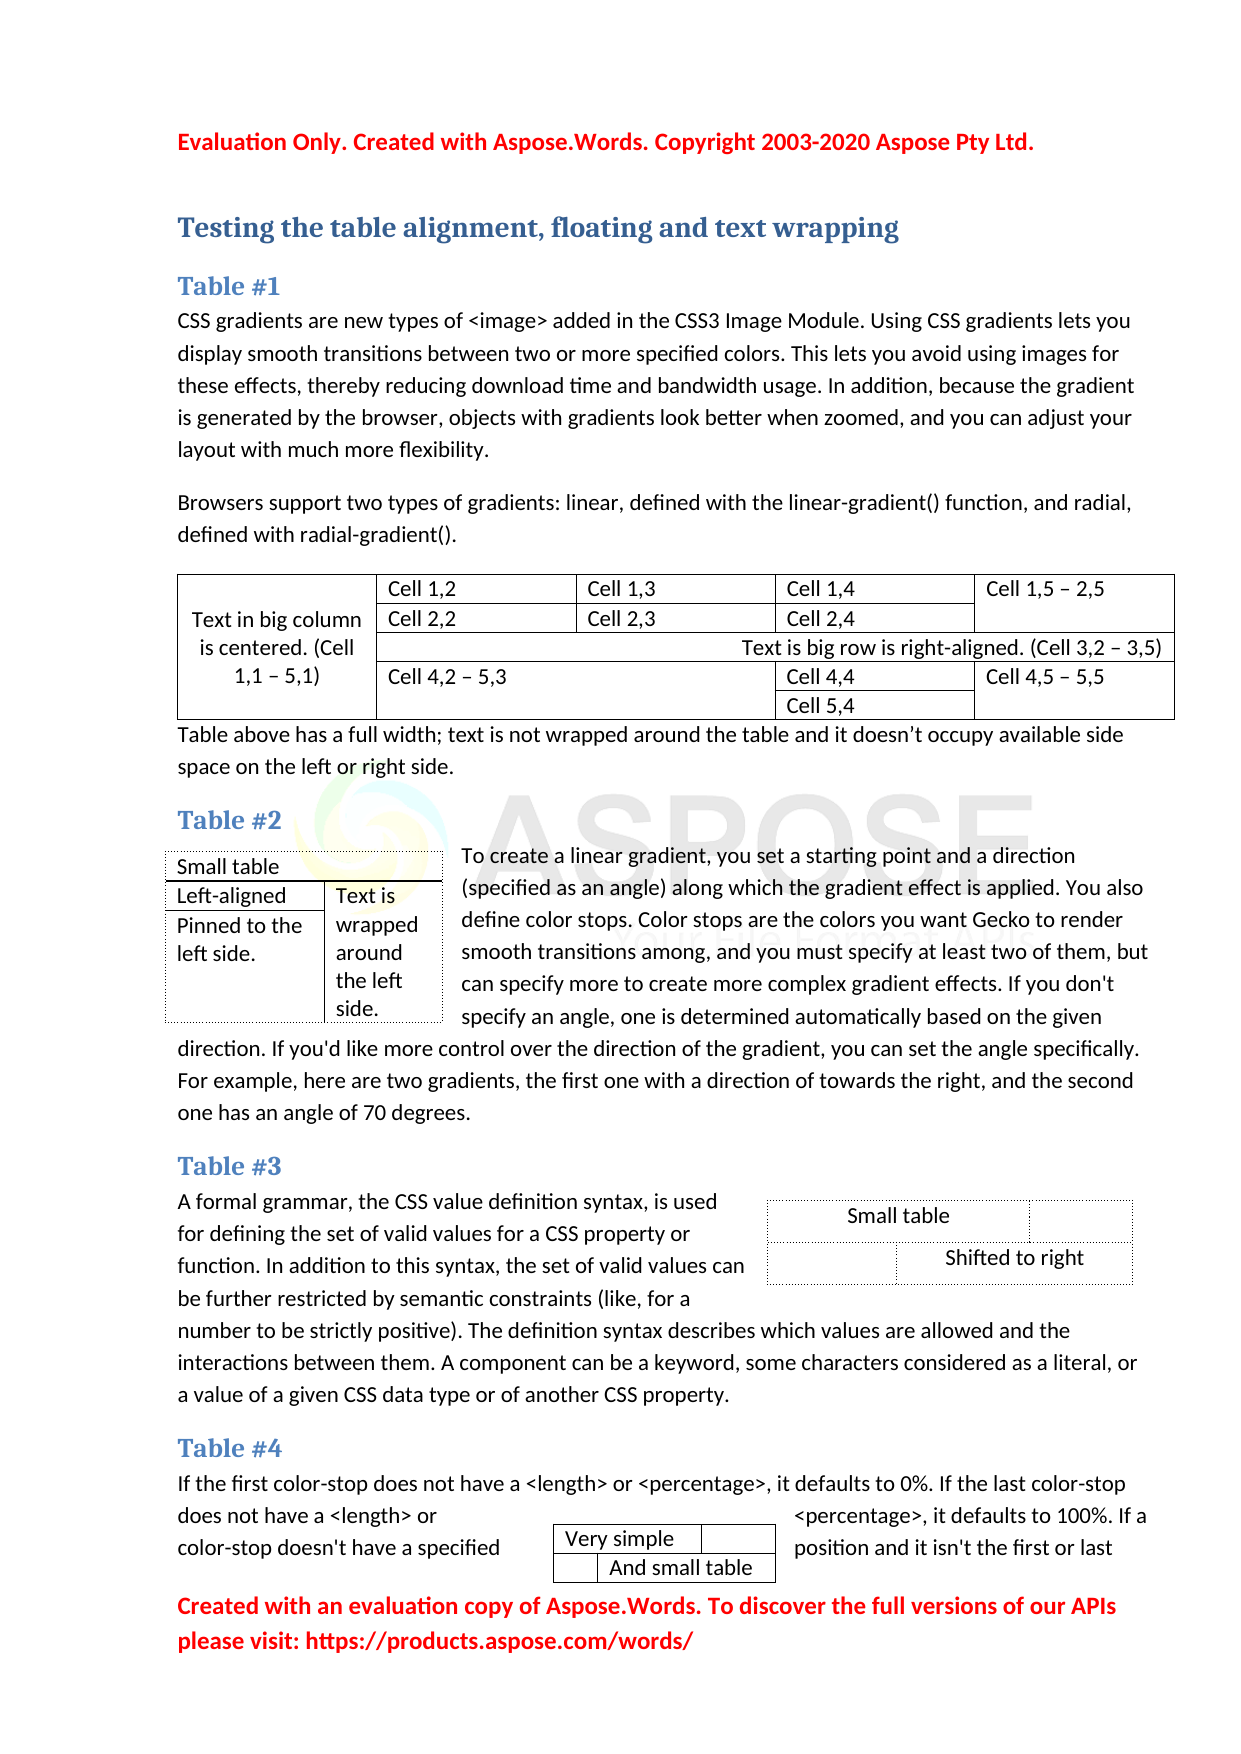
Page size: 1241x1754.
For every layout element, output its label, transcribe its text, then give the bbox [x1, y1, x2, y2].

text To create a linear gradient, you set a starting point and a direction (specified as an angle) along which the gradient effect is applied. You also define color stops. Color stops are the colors you want Gecko to render smooth transitions among, and you must specify at least two of them, but can specify more to create more complex gradient effects. If you don't specify an angle, one is determined automatically based on the given direction. If you'd like more control over the direction of the gradient, you can set the angle specifically. For example, here are two gradients, the first one with a direction of towards the right, and the second one has an angle of 70 degrees. [177, 841, 1152, 1126]
table_header Cell 1,4 [776, 575, 974, 603]
table_header [1030, 1200, 1133, 1242]
subtitle Table #1 [177, 271, 1152, 302]
text Evaluation Only. Created with Aspose.Words. Copyright 2003-2020 Aspose Pty Ltd. [177, 126, 1152, 157]
table_cell Left-aligned [165, 881, 324, 910]
table_cell And small table [598, 1554, 775, 1582]
table_header Small table [767, 1200, 1029, 1242]
table_cell Shifted to right [897, 1242, 1133, 1284]
table_cell Cell 2,3 [577, 604, 775, 632]
table_header Very simple [554, 1525, 701, 1552]
table_cell Cell 4,2 – 5,3 [377, 662, 775, 719]
table_header Text in big column is centered. (Cell 1,1 – 5,1) [178, 575, 376, 719]
table_header Cell 1,2 [377, 575, 576, 603]
table_cell [767, 1242, 897, 1284]
text Browsers support two types of gradients: linear, defined with the linear-gradient() function, and radial, defined with radial-gradient(). [177, 488, 1152, 548]
text CSS gradients are new types of <image> added in the CSS3 Image Module. Using CSS gradients lets you display smooth transitions between two or more specified colors. This lets you avoid using images for these effects, thereby reducing download time and bandwidth usage. In addition, because the gradient is generated by the browser, objects with gradients look better when zoomed, and you can adjust your layout with much more flexibility. [177, 307, 1152, 463]
table_cell Pinned to the left side. [165, 911, 324, 1022]
table_cell [554, 1554, 597, 1582]
subtitle Table #2 [177, 805, 1152, 836]
table_cell Cell 2,2 [377, 604, 576, 632]
table_cell Cell 2,4 [776, 604, 974, 632]
table_header [702, 1525, 775, 1552]
table_cell Cell 4,4 [776, 662, 974, 690]
text Table above has a full width; text is not wrapped around the table and it doesn’t occupy available side space on the left or right side. [177, 720, 1152, 780]
table_cell Text is wrapped around the left side. [325, 882, 442, 1022]
subtitle Table #3 [177, 1151, 1152, 1182]
table_header Cell 1,3 [577, 575, 775, 603]
subtitle Table #4 [177, 1433, 1152, 1464]
table_cell Text is big row is right-aligned. (Cell 3,2 – 3,5) [377, 633, 1174, 661]
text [177, 1469, 1152, 1561]
subtitle Testing the table alignment, floating and text wrapping [177, 211, 1152, 245]
table_cell Cell 4,5 – 5,5 [975, 662, 1174, 719]
table_cell Cell 5,4 [776, 691, 974, 719]
text A formal grammar, the CSS value definition syntax, is used for defining the set of valid values for a CSS property or function. In addition to this syntax, the set of valid values can be further restricted by semantic constraints (like, for a number to be strictly positive). The definition syntax describes which values are allowed and the interactions between them. A component can be a keyword, some characters considered as a literal, or a value of a given CSS data type or of another CSS property. [177, 1187, 1152, 1408]
table_header Cell 1,5 – 2,5 [975, 575, 1174, 632]
table_header Small table [165, 851, 442, 880]
